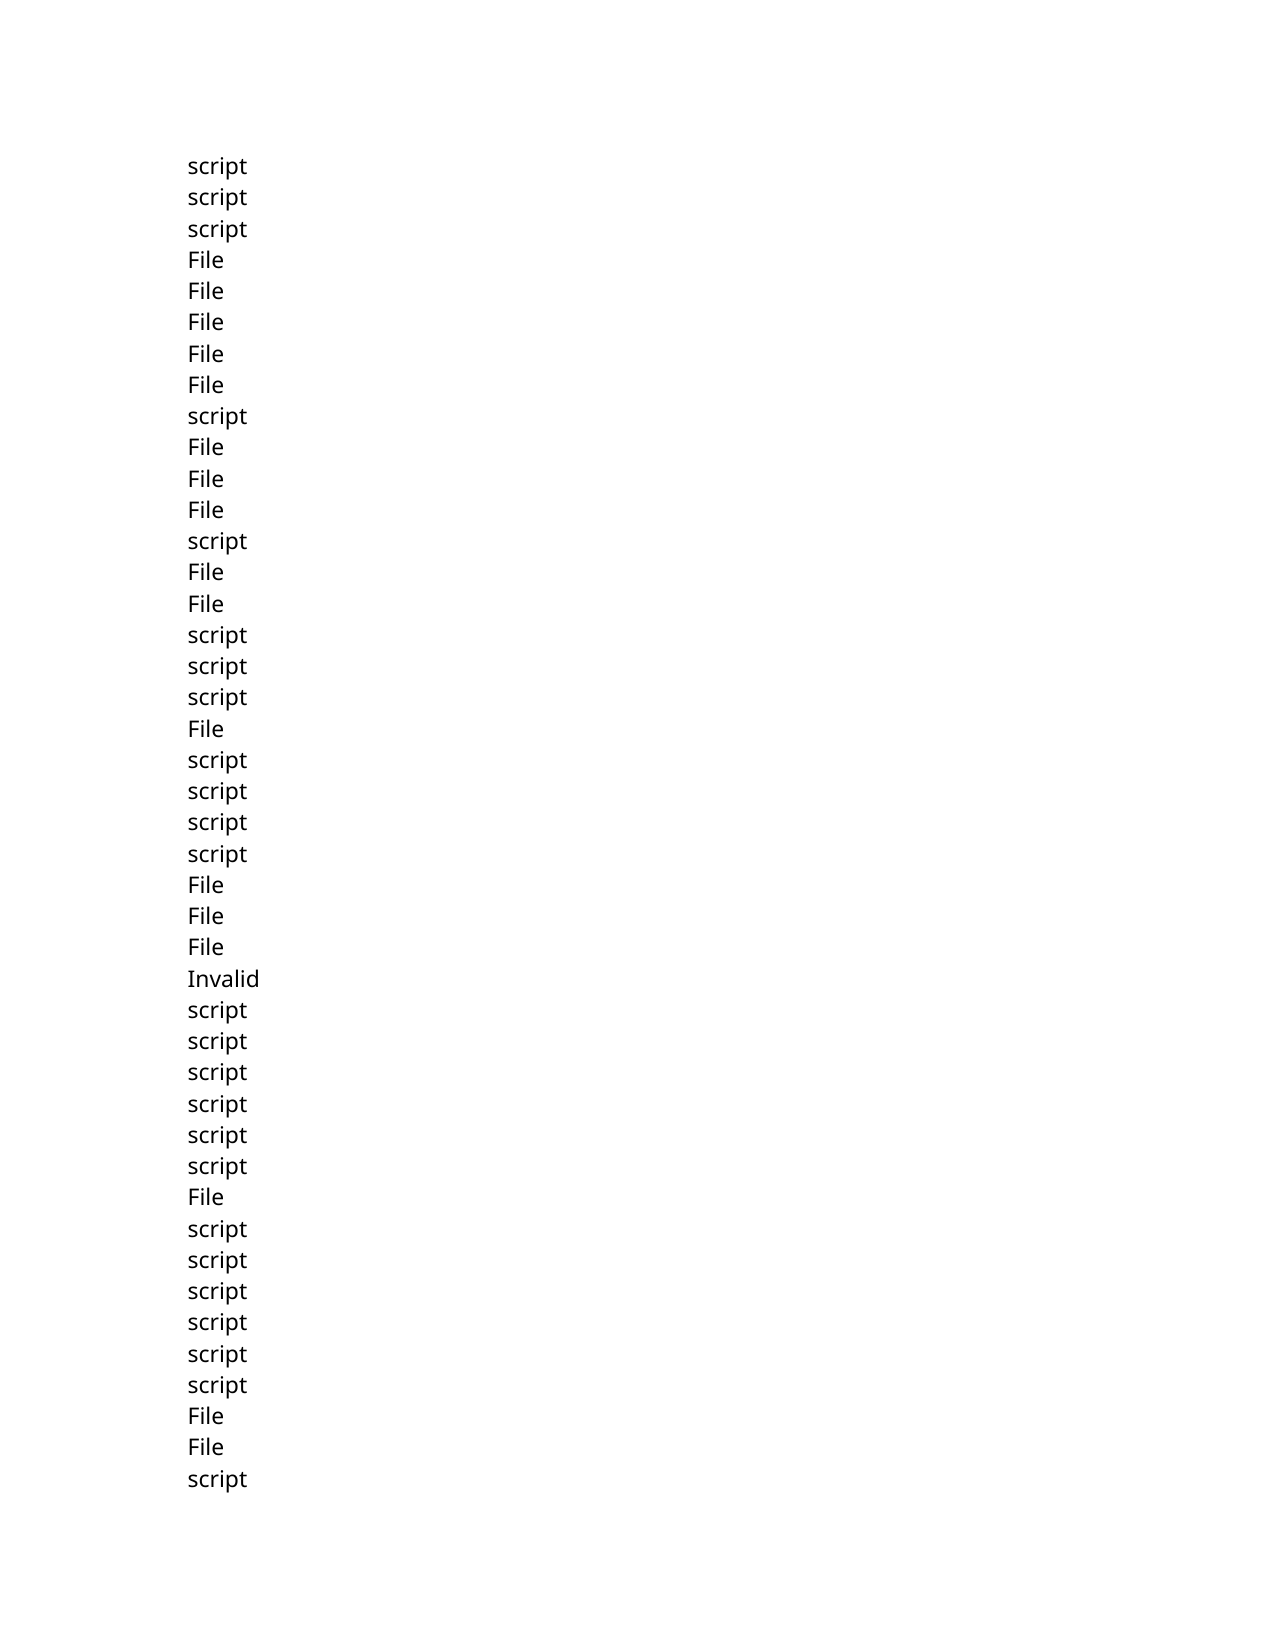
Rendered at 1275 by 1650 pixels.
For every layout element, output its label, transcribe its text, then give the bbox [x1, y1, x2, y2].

text script [187, 1337, 1087, 1369]
text File [187, 556, 1087, 587]
text File [187, 369, 1087, 400]
text File [187, 931, 1087, 962]
text script [187, 650, 1087, 681]
text script [187, 1244, 1087, 1275]
text script [187, 1306, 1087, 1337]
text script [187, 681, 1087, 712]
text script [187, 1150, 1087, 1181]
text File [187, 462, 1087, 494]
text File [187, 244, 1087, 275]
text script [187, 775, 1087, 806]
text script [187, 1056, 1087, 1087]
text File [187, 587, 1087, 619]
text script [187, 744, 1087, 775]
text File [187, 900, 1087, 931]
text File [187, 275, 1087, 306]
text script [187, 806, 1087, 837]
text File [187, 306, 1087, 337]
text script [187, 1275, 1087, 1306]
text script [187, 1119, 1087, 1150]
text script [187, 837, 1087, 869]
text File [187, 431, 1087, 462]
text Invalid [187, 962, 1087, 994]
text script [187, 1212, 1087, 1244]
text File [187, 494, 1087, 525]
text script [187, 181, 1087, 212]
text script [187, 1369, 1087, 1400]
text script [187, 212, 1087, 244]
text script [187, 619, 1087, 650]
text File [187, 1431, 1087, 1462]
text script [187, 994, 1087, 1025]
text File [187, 869, 1087, 900]
text script [187, 1462, 1087, 1494]
text script [187, 1025, 1087, 1056]
text script [187, 525, 1087, 556]
text File [187, 337, 1087, 369]
text File [187, 1181, 1087, 1212]
text script [187, 1087, 1087, 1119]
text File [187, 712, 1087, 744]
text script [187, 400, 1087, 431]
text script [187, 150, 1087, 181]
text File [187, 1400, 1087, 1431]
